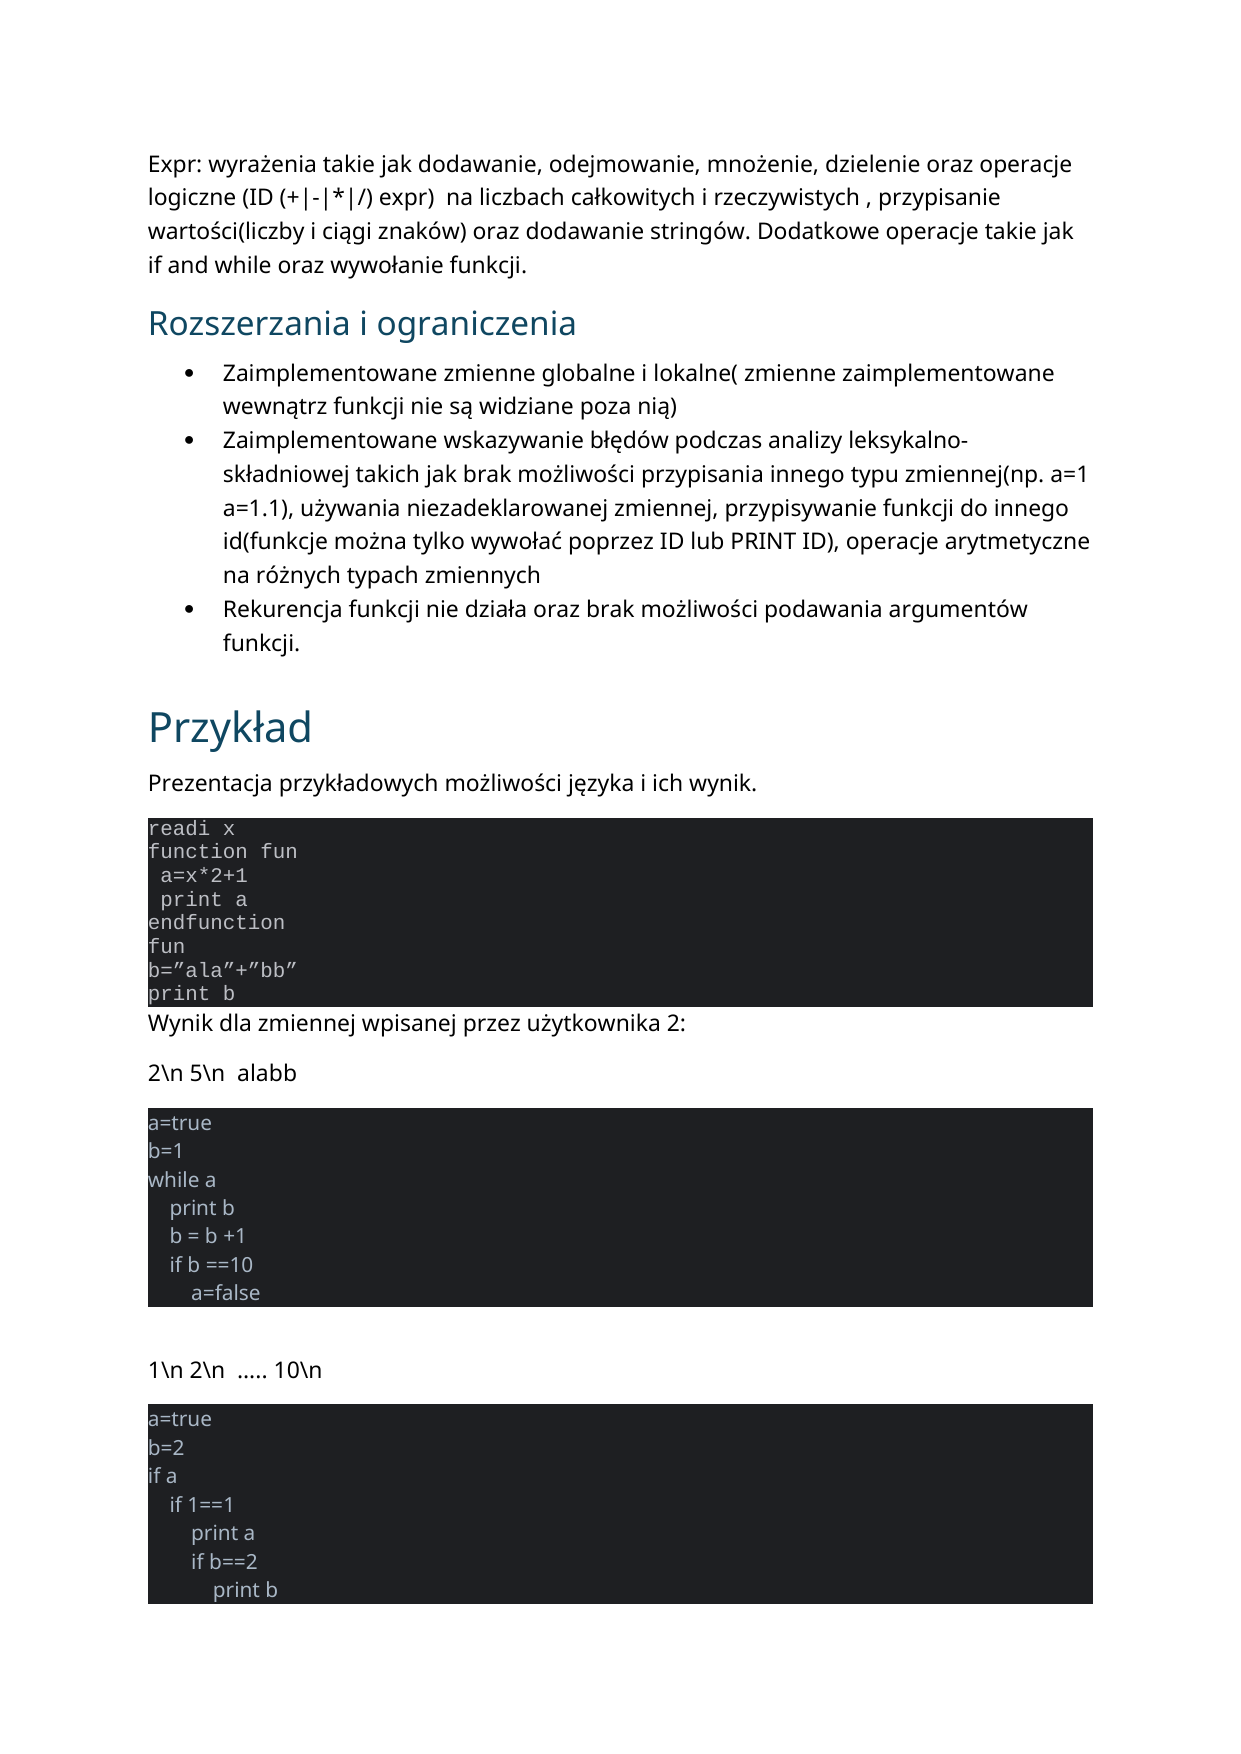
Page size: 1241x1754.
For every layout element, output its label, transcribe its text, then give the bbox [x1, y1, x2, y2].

list Zaimplementowane zmienne globalne i lokalne( zmienne zaimplementowane wewnątrz funkcji nie są widziane poza nią) [185, 357, 1093, 422]
text a=true b=2 if a if 1==1 print a if b==2 print b if b!=2 print b endif endif endif endif [148, 1404, 1093, 1604]
text fun [148, 936, 1093, 960]
text print a [148, 889, 1093, 912]
text endfunction [148, 912, 1093, 936]
text print b [148, 983, 1093, 1007]
list Zaimplementowane wskazywanie błędów podczas analizy leksykalno-składniowej takich jak brak możliwości przypisania innego typu zmiennej(np. a=1 a=1.1), używania niezadeklarowanej zmiennej, przypisywanie funkcji do innego id(funkcje można tylko wywołać poprzez ID lub PRINT ID), operacje arytmetyczne na różnych typach zmiennych [185, 424, 1093, 590]
text 2\n 5\n alabb [148, 1057, 1093, 1089]
text function fun [148, 841, 1093, 865]
text a=true b=1 while a print b b = b +1 if b ==10 a=false [148, 1108, 1093, 1307]
text Expr: wyrażenia takie jak dodawanie, odejmowanie, mnożenie, dzielenie oraz operacje logiczne (ID (+|-|*|/) expr) na liczbach całkowitych i rzeczywistych , przypisanie wartości(liczby i ciągi znaków) oraz dodawanie stringów. Dodatkowe operacje takie jak if and while oraz wywołanie funkcji. [148, 148, 1093, 280]
subtitle Przykład [148, 698, 1093, 754]
list Rekurencja funkcji nie działa oraz brak możliwości podawania argumentów funkcji. [185, 593, 1093, 658]
text Wynik dla zmiennej wpisanej przez użytkownika 2: [148, 1007, 1093, 1038]
text 1\n 2\n ….. 10\n [148, 1354, 1093, 1385]
text a=x*2+1 [148, 865, 1093, 889]
subtitle Rozszerzania i ograniczenia [148, 299, 1093, 345]
text readi x [148, 818, 1093, 841]
text Prezentacja przykładowych możliwości języka i ich wynik. [148, 767, 1093, 799]
text b=”ala”+”bb” [148, 960, 1093, 983]
